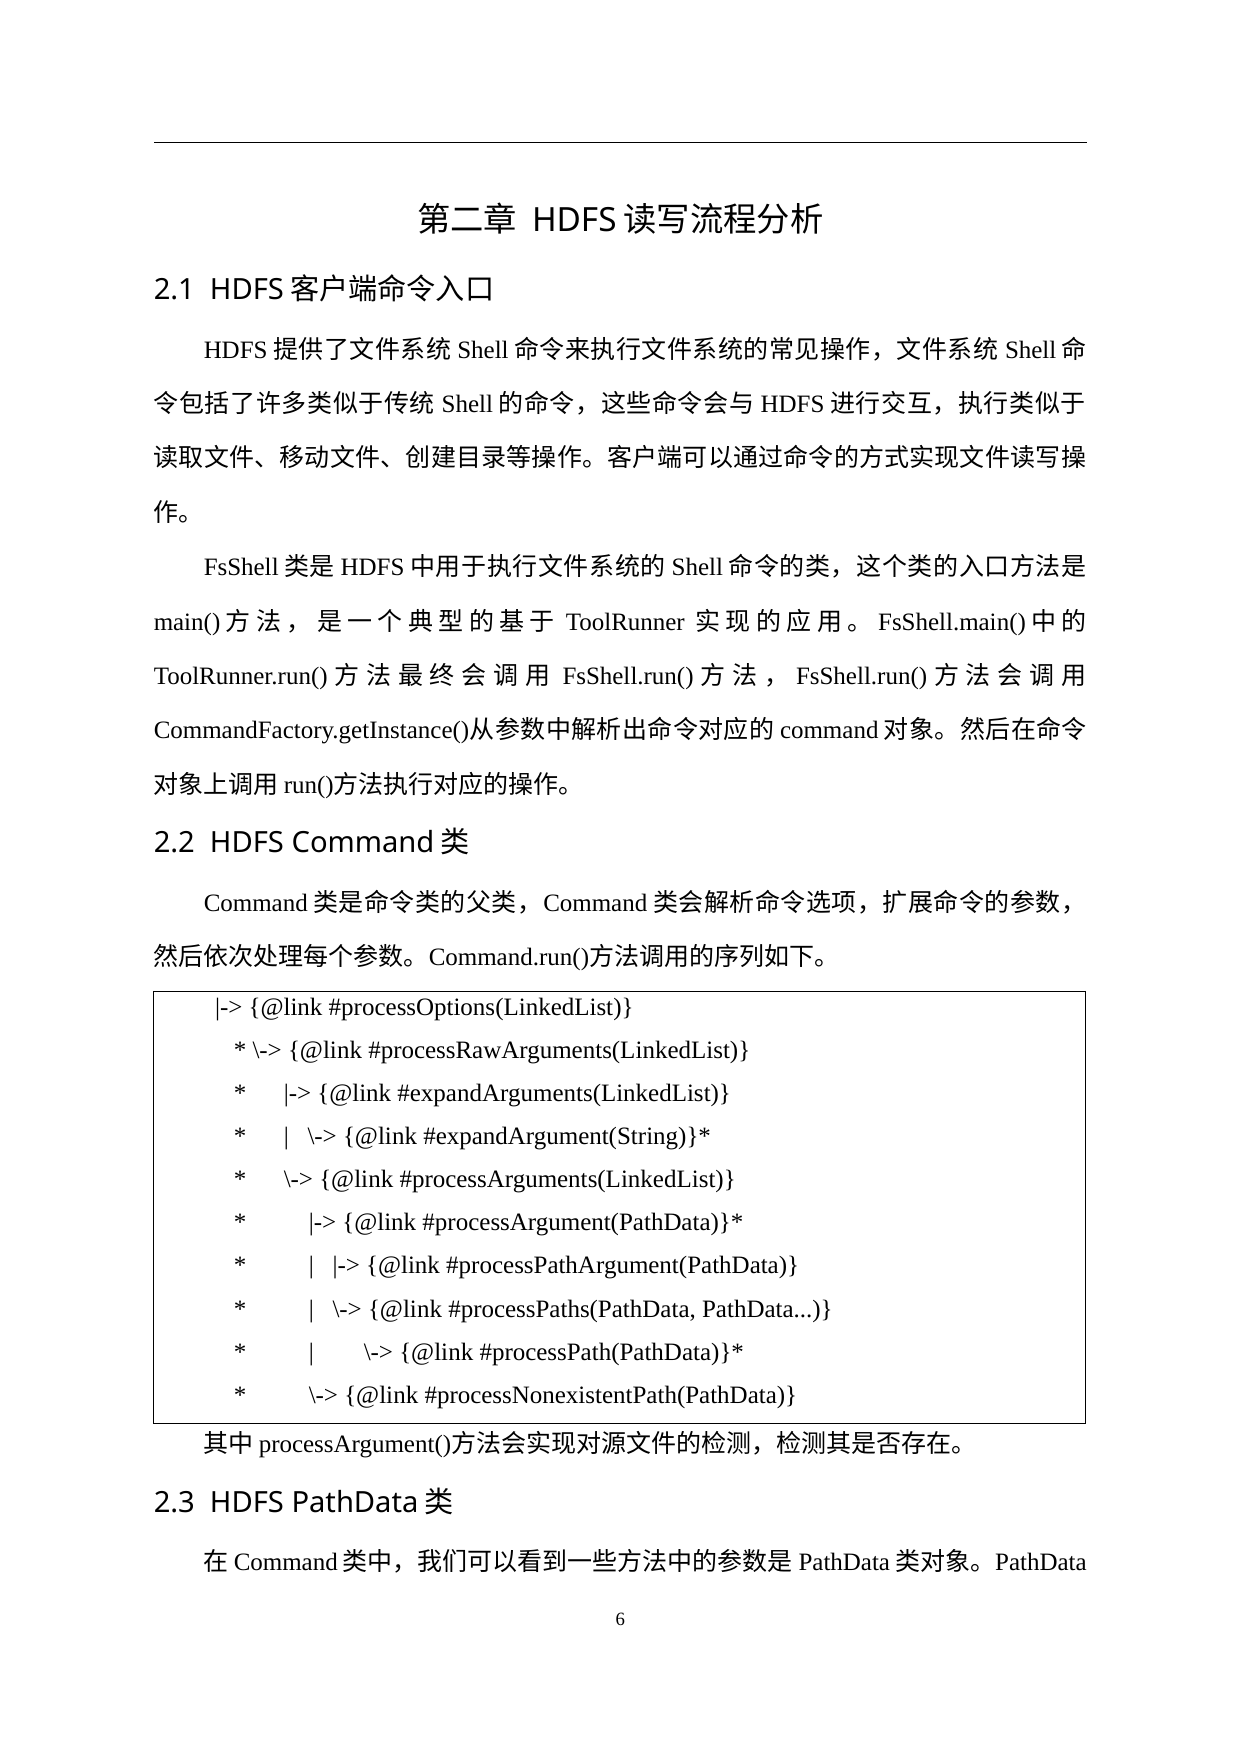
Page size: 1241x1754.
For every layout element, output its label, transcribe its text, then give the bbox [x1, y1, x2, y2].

text 2.1 HDFS客户端命令入口 [153, 266, 1087, 308]
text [153, 1542, 1087, 1578]
text 2.2 HDFS Command类 [153, 818, 1087, 861]
text 第二章 HDFS读写流程分析 [153, 193, 1087, 241]
text 其中processArgument()方法会实现对源文件的检测，检测其是否存在。 [153, 1424, 1087, 1460]
table_header |-> {@link #processOptions(LinkedList)} * \-> {@link #processRawArguments(LinkedList)} * |-> {@link #expandArguments(LinkedList)} * | \-> {@link #expandArgument(String)}* * \-> {@link #processArguments(LinkedList)} * |-> {@link #processArgument(PathData)}* * | |-> {@link #processPathArgument(PathData)} * | \-> {@link #processPaths(PathData, PathData...)} * | \-> {@link #processPath(PathData)}* * \-> {@link #processNonexistentPath(PathData)} [154, 992, 1085, 1423]
text Command类是命令类的父类，Command类会解析命令选项，扩展命令的参数，然后依次处理每个参数。Command.run()方法调用的序列如下。 [153, 882, 1087, 973]
text HDFS提供了文件系统Shell命令来执行文件系统的常见操作，文件系统Shell命令包括了许多类似于传统Shell的命令，这些命令会与HDFS进行交互，执行类似于读取文件、移动文件、创建目录等操作。客户端可以通过命令的方式实现文件读写操作。 [153, 329, 1087, 528]
text 2.3 HDFS PathData类 [153, 1478, 1087, 1521]
text FsShell类是HDFS中用于执行文件系统的Shell命令的类，这个类的入口方法是main()方法，是一个典型的基于ToolRunner实现的应用。FsShell.main()中的ToolRunner.run()方法最终会调用FsShell.run()方法，FsShell.run()方法会调用CommandFactory.getInstance()从参数中解析出命令对应的command对象。然后在命令对象上调用run()方法执行对应的操作。 [153, 547, 1087, 800]
